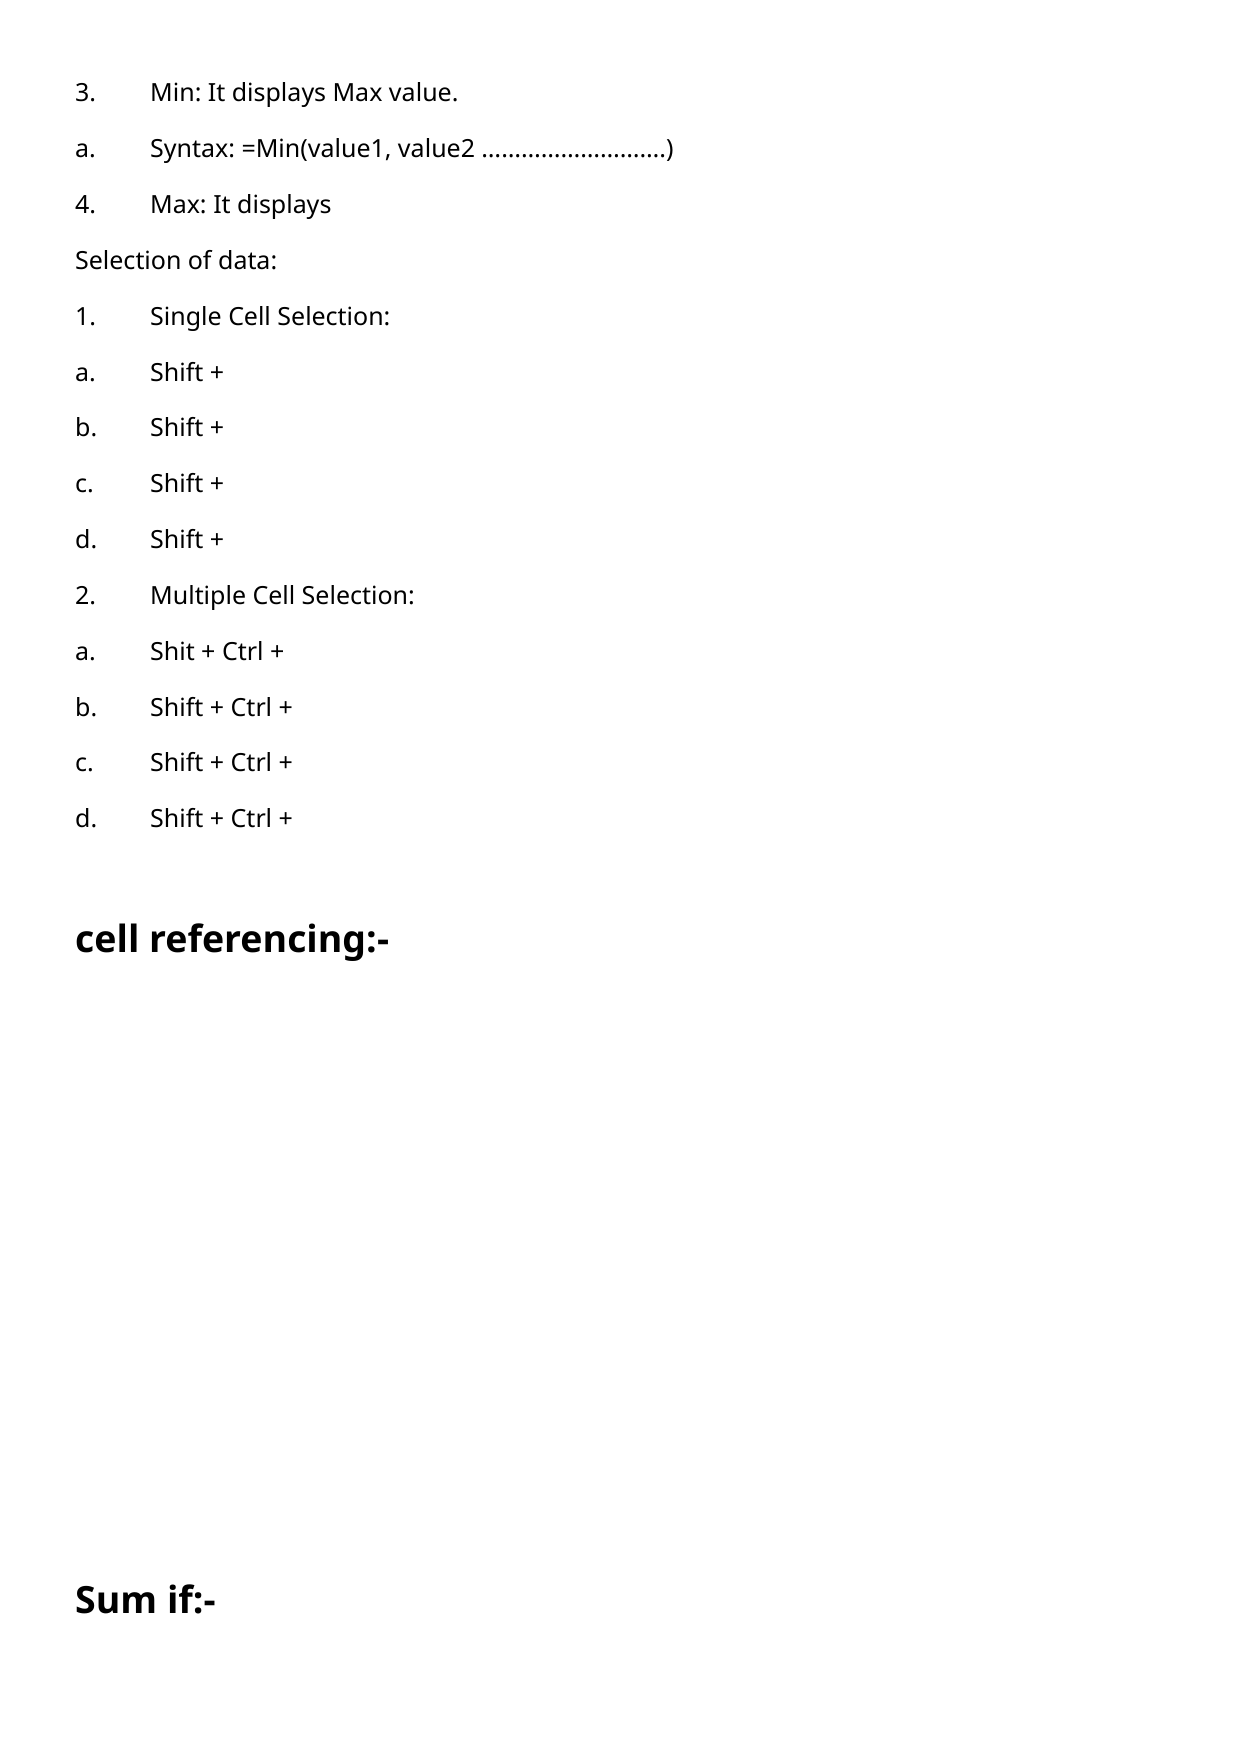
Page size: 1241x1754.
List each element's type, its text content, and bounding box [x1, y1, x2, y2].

text a. Shit + Ctrl + [75, 633, 1165, 667]
text Sum if:- [75, 1573, 1165, 1624]
text 1. Single Cell Selection: [75, 298, 1165, 332]
text b. Shift + [75, 410, 1165, 444]
text d. Shift + [75, 522, 1165, 556]
text a. Syntax: =Min(value1, value2 ……………………….) [75, 131, 1165, 165]
text b. Shift + Ctrl + [75, 689, 1165, 723]
text Selection of data: [75, 242, 1165, 277]
text cell referencing:- [75, 912, 1165, 963]
text c. Shift + [75, 466, 1165, 500]
text 2. Multiple Cell Selection: [75, 577, 1165, 612]
text c. Shift + Ctrl + [75, 745, 1165, 779]
text 3. Min: It displays Max value. [75, 75, 1165, 109]
text 4. Max: It displays [75, 187, 1165, 221]
text a. Shift + [75, 354, 1165, 388]
text d. Shift + Ctrl + [75, 801, 1165, 835]
